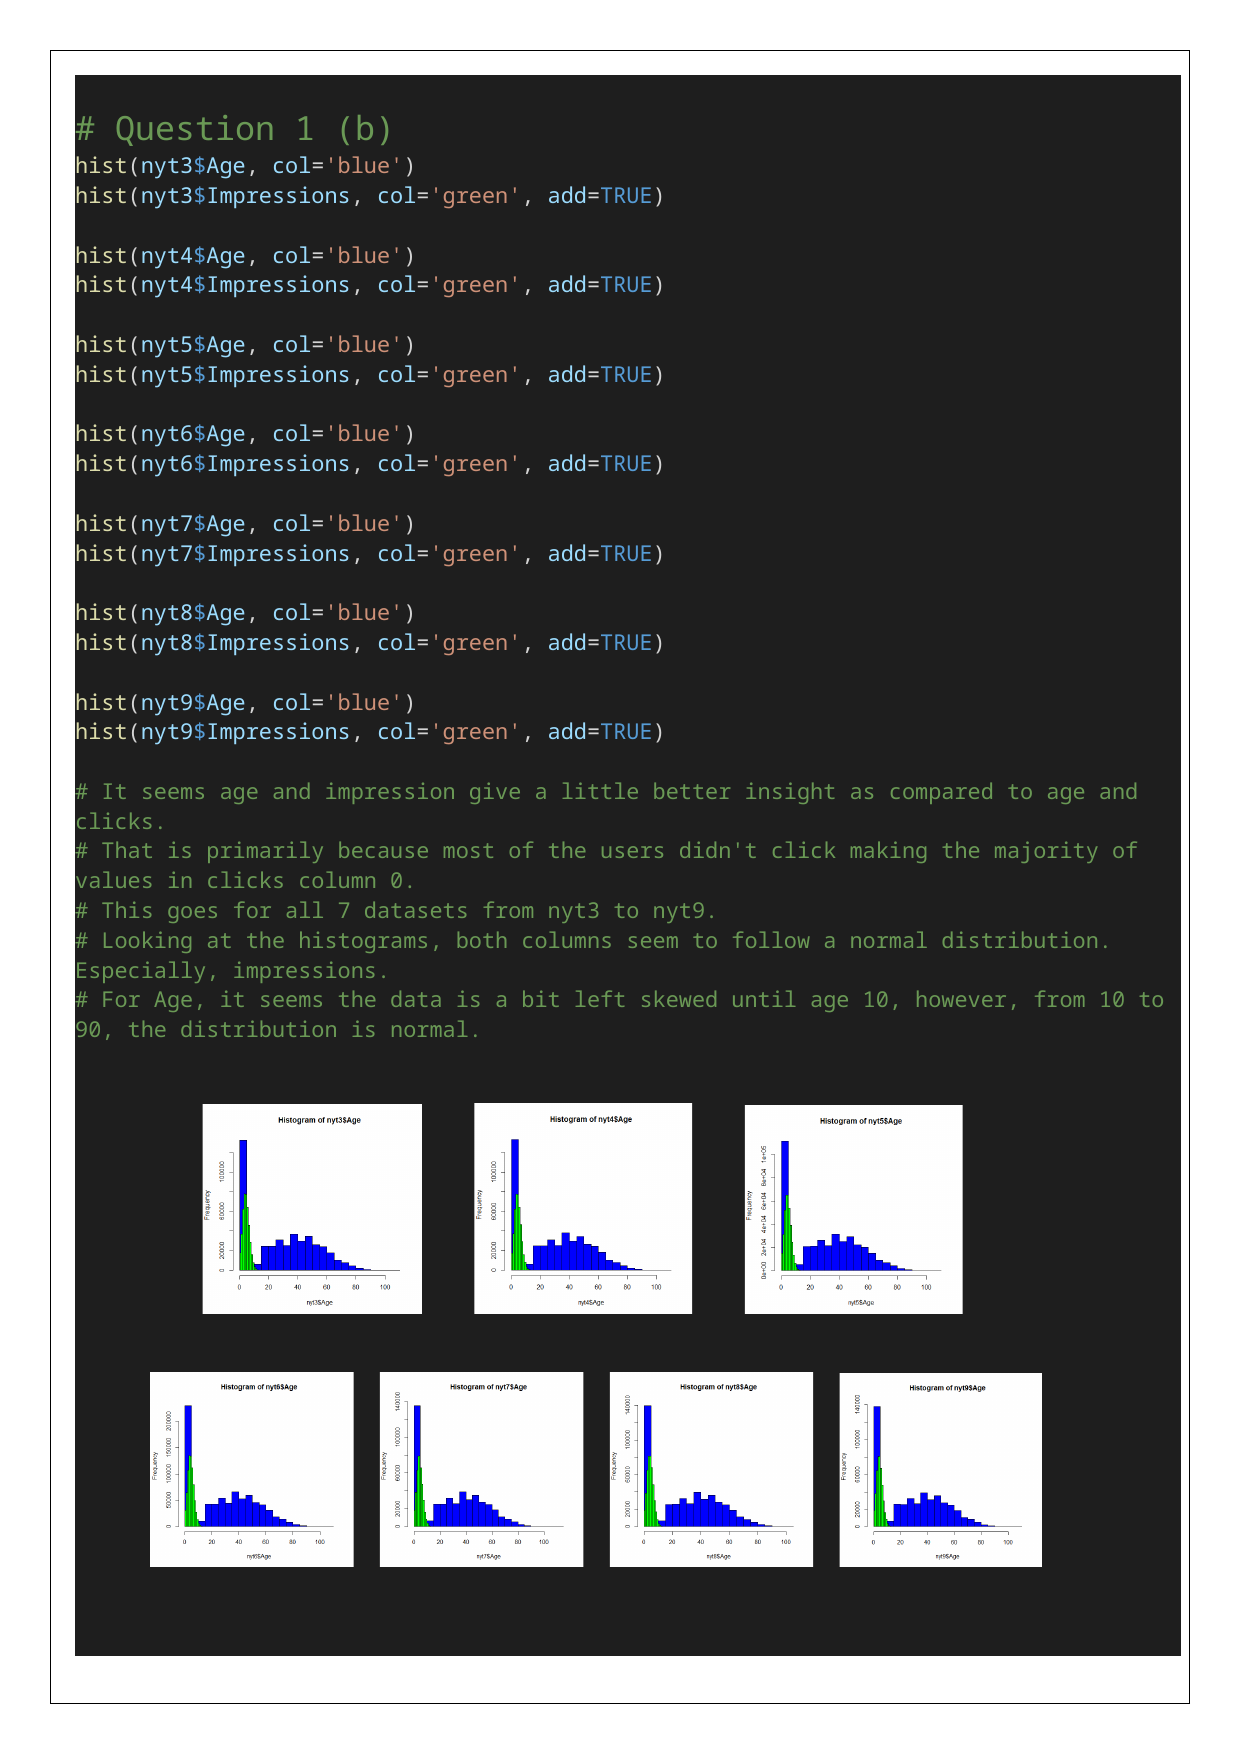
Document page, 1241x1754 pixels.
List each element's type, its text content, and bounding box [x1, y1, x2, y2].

text hist(nyt9$Impressions, col='green', add=TRUE) [75, 716, 1181, 746]
text hist(nyt5$Age, col='blue') [75, 329, 1181, 359]
text hist(nyt7$Impressions, col='green', add=TRUE) [75, 537, 1181, 567]
picture [379, 1372, 584, 1567]
text hist(nyt5$Impressions, col='green', add=TRUE) [75, 359, 1181, 388]
picture [744, 1105, 963, 1314]
text hist(nyt4$Impressions, col='green', add=TRUE) [75, 269, 1181, 299]
text hist(nyt8$Age, col='blue') [75, 597, 1181, 627]
picture [609, 1372, 814, 1567]
text hist(nyt9$Age, col='blue') [75, 686, 1181, 716]
text hist(nyt3$Impressions, col='green', add=TRUE) [75, 180, 1181, 210]
text hist(nyt8$Impressions, col='green', add=TRUE) [75, 627, 1181, 657]
text hist(nyt3$Age, col='blue') [75, 150, 1181, 180]
picture [202, 1104, 422, 1314]
picture [839, 1373, 1042, 1567]
text # That is primarily because most of the users didn't click making the majority of values in clicks column 0. [75, 835, 1181, 895]
text # It seems age and impression give a little better insight as compared to age and clicks. [75, 776, 1181, 835]
text hist(nyt6$Age, col='blue') [75, 418, 1181, 448]
picture [474, 1103, 693, 1314]
picture [150, 1372, 354, 1567]
text hist(nyt6$Impressions, col='green', add=TRUE) [75, 448, 1181, 478]
text hist(nyt7$Age, col='blue') [75, 508, 1181, 537]
text # For Age, it seems the data is a bit left skewed until age 10, however, from 10 to 90, the distribution is normal. [75, 984, 1181, 1044]
text # Question 1 (b) [75, 105, 1181, 150]
text # This goes for all 7 datasets from nyt3 to nyt9. [75, 895, 1181, 925]
text hist(nyt4$Age, col='blue') [75, 239, 1181, 269]
text # Looking at the histograms, both columns seem to follow a normal distribution. Especially, impressions. [75, 925, 1181, 984]
